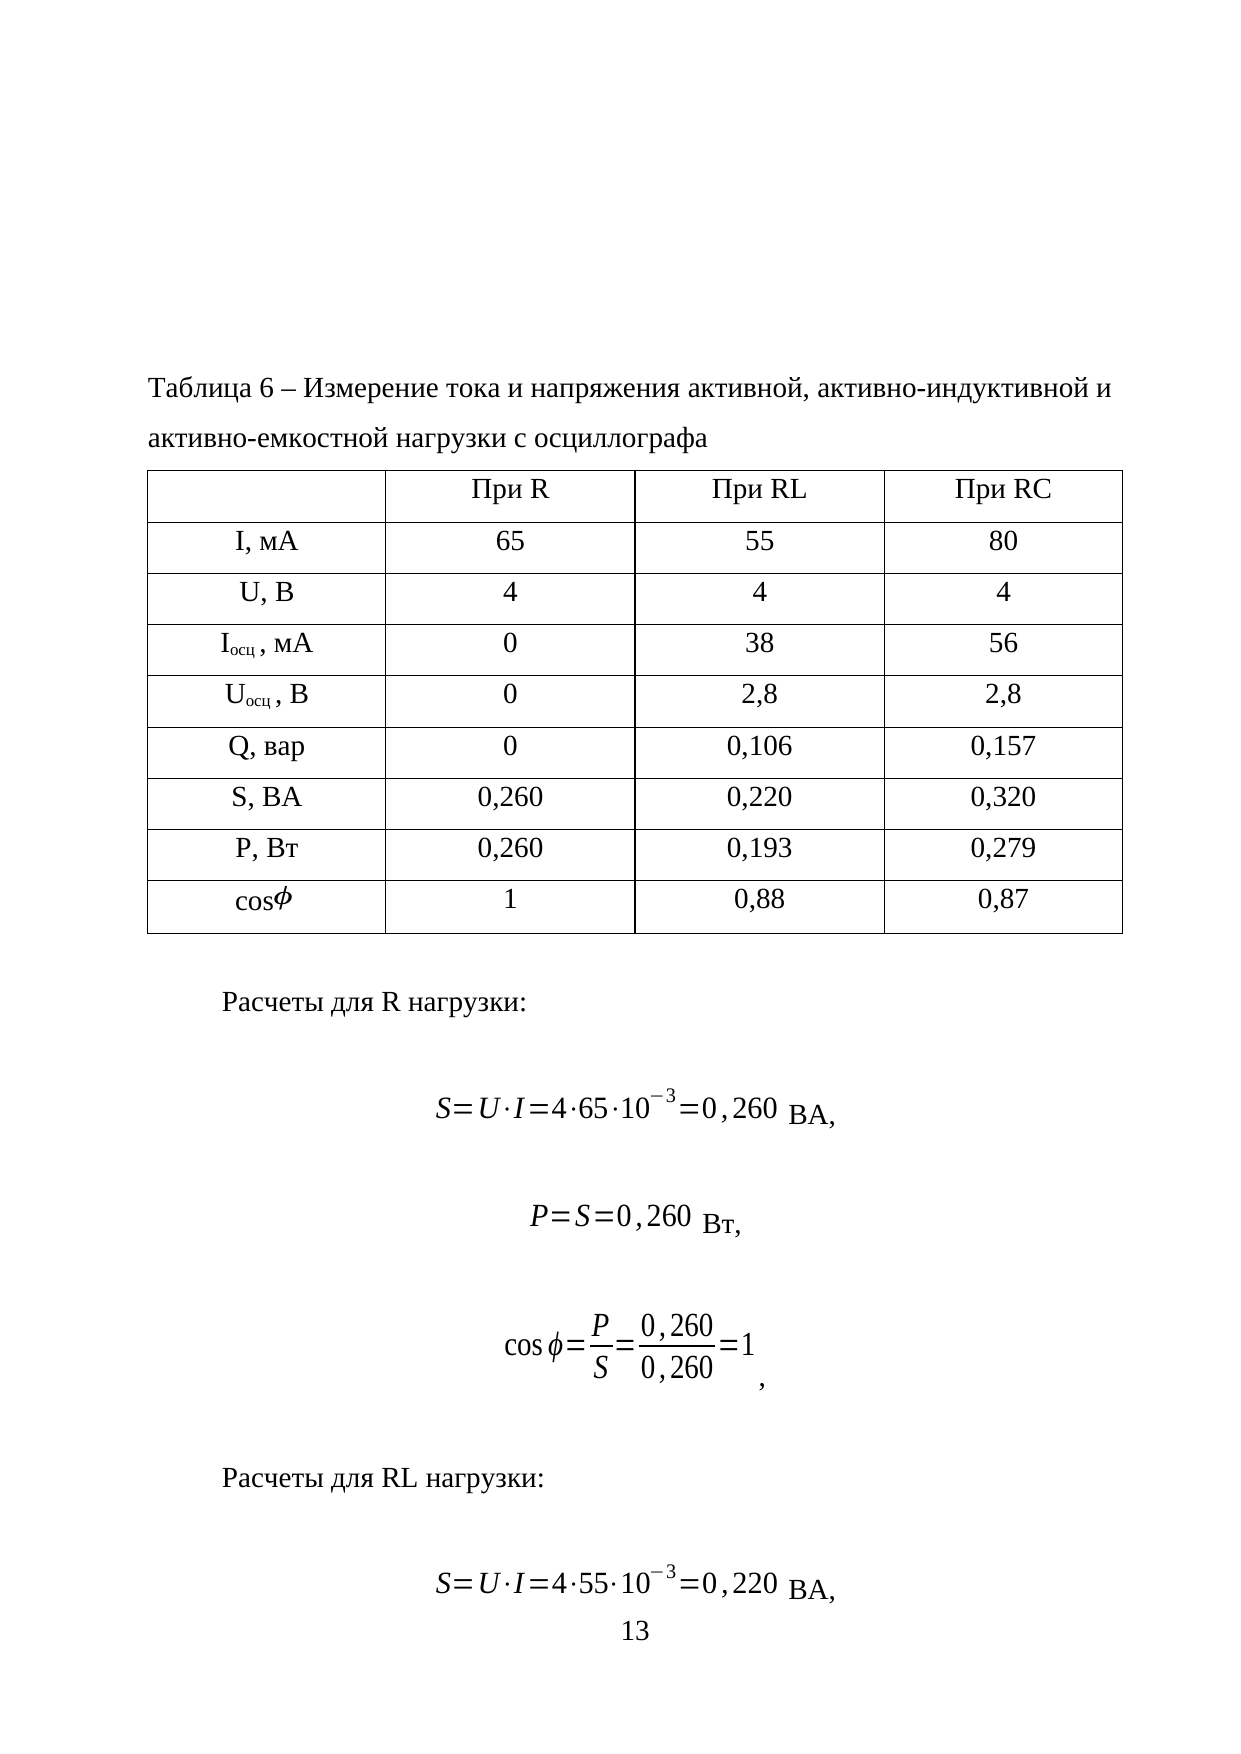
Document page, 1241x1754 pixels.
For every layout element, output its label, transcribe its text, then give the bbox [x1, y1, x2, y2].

table_cell 0,88 [636, 881, 884, 933]
table_cell I, мА [148, 523, 385, 573]
text ВА, [148, 1085, 1122, 1131]
table_cell 55 [636, 523, 884, 573]
text Расчеты для R нагрузки: [148, 984, 1122, 1018]
table_header [148, 471, 385, 522]
table_cell 2,8 [885, 676, 1122, 727]
table_cell 0,279 [885, 830, 1122, 880]
text Расчеты для RL нагрузки: [148, 1460, 1122, 1493]
table_cell 0 [386, 625, 634, 675]
text , [148, 1307, 1122, 1393]
table_cell 80 [885, 523, 1122, 573]
table_cell 4 [885, 574, 1122, 624]
table_header При RC [885, 471, 1122, 522]
table_cell 4 [636, 574, 884, 624]
table_cell 0,106 [636, 728, 884, 778]
table_cell 0,220 [636, 779, 884, 829]
table_cell 0,260 [386, 779, 634, 829]
table_cell 0 [386, 728, 634, 778]
table_header При RL [636, 471, 884, 522]
table_cell S, ВА [148, 779, 385, 829]
table_cell Uосц , В [148, 676, 385, 727]
table_cell 56 [885, 625, 1122, 675]
table_cell 1 [386, 881, 634, 933]
table_cell 0 [386, 676, 634, 727]
table_cell 2,8 [636, 676, 884, 727]
table_cell Q, вар [148, 728, 385, 778]
table_cell 0,87 [885, 881, 1122, 933]
text Таблица 6 – Измерение тока и напряжения активной, активно-индуктивной и активно-емкостной нагрузки с осциллографа [148, 370, 1122, 453]
table_cell 0,260 [386, 830, 634, 880]
table_cell cos [148, 881, 385, 933]
table_cell P, Вт [148, 830, 385, 880]
table_cell 38 [636, 625, 884, 675]
table_cell 0,157 [885, 728, 1122, 778]
text ВА, [148, 1561, 1122, 1606]
table_cell U, В [148, 574, 385, 624]
table_header При R [386, 471, 634, 522]
table_cell 65 [386, 523, 634, 573]
table_cell 0,320 [885, 779, 1122, 829]
text Вт, [148, 1198, 1122, 1240]
table_cell 4 [386, 574, 634, 624]
table_cell Iосц , мА [148, 625, 385, 675]
table_cell 0,193 [636, 830, 884, 880]
